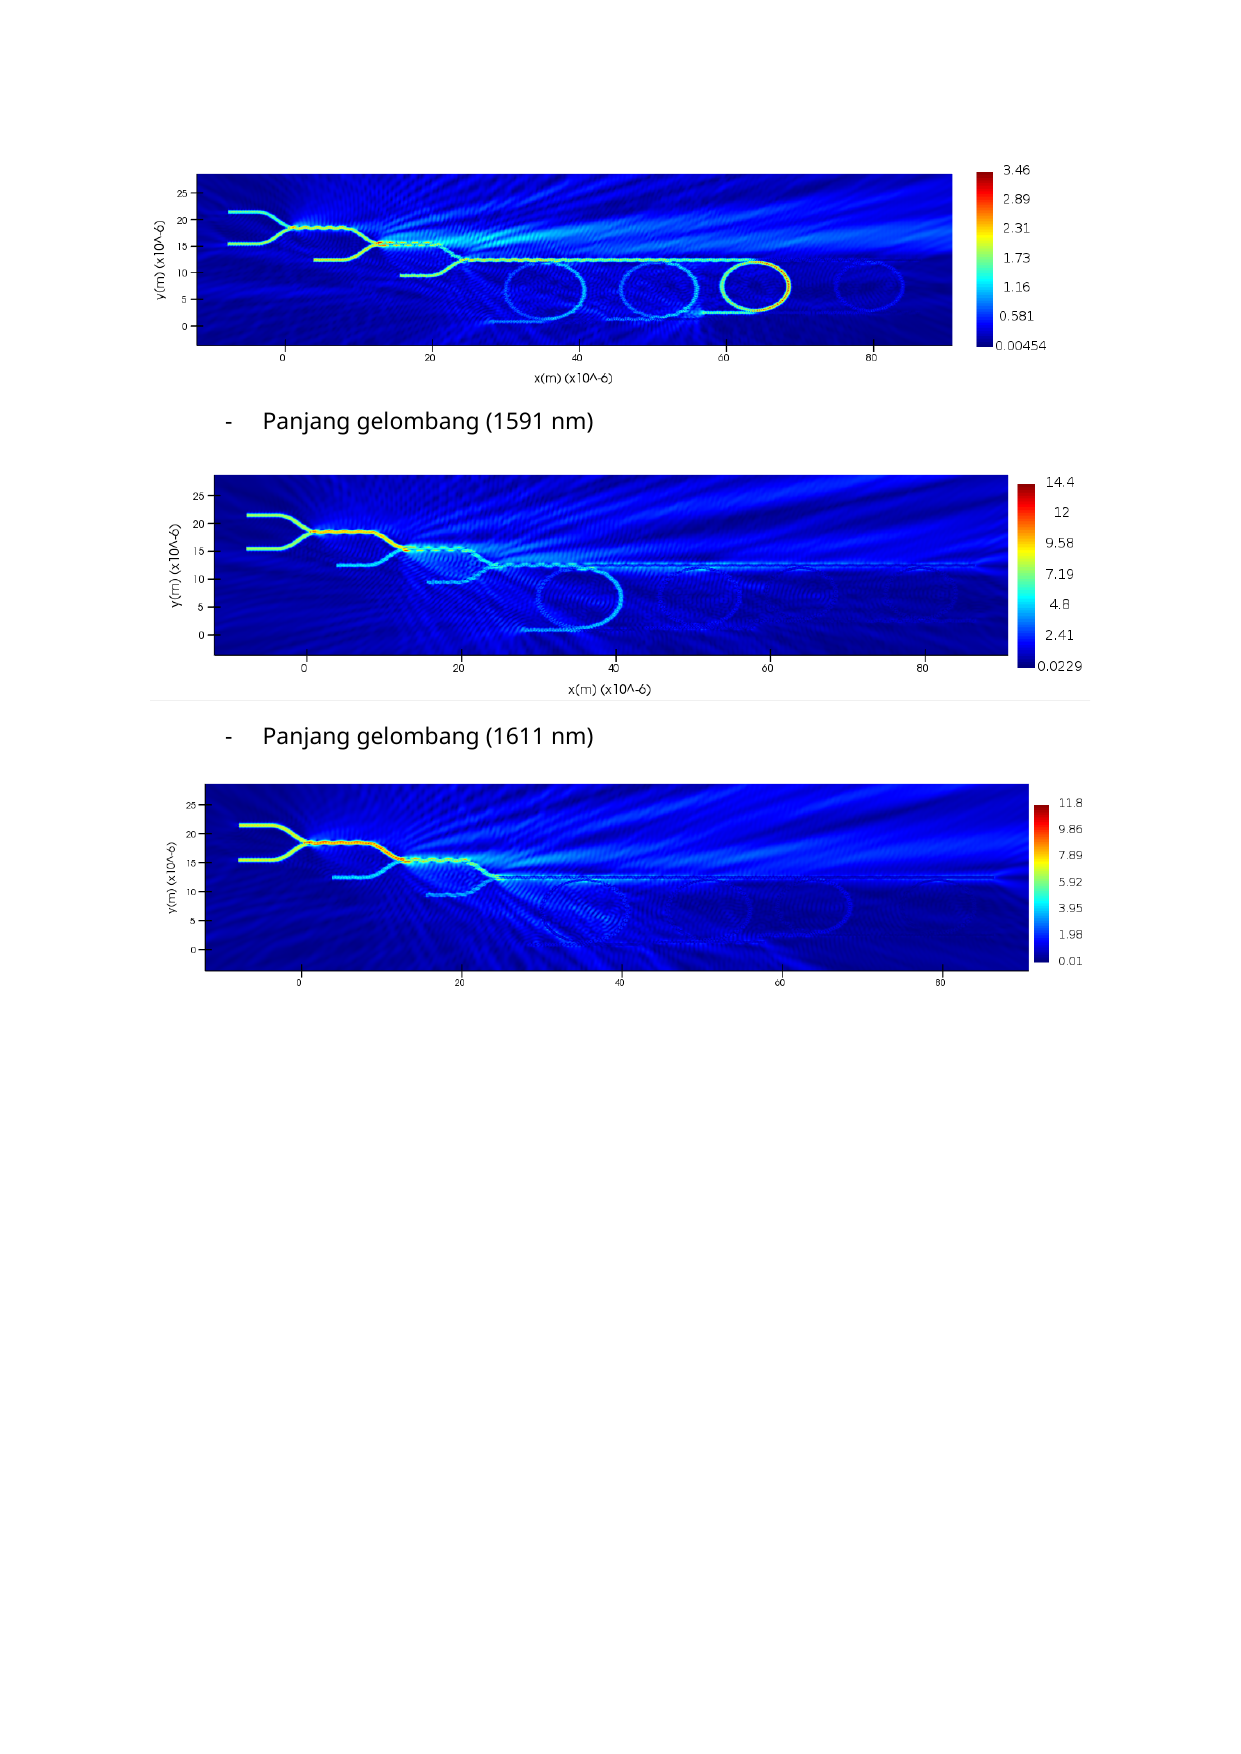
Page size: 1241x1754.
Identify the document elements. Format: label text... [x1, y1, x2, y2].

picture [150, 770, 1091, 991]
picture [150, 150, 1055, 386]
list Panjang gelombang (1611 nm) [225, 720, 1090, 751]
list Panjang gelombang (1591 nm) [225, 405, 1090, 436]
picture [150, 455, 1091, 701]
